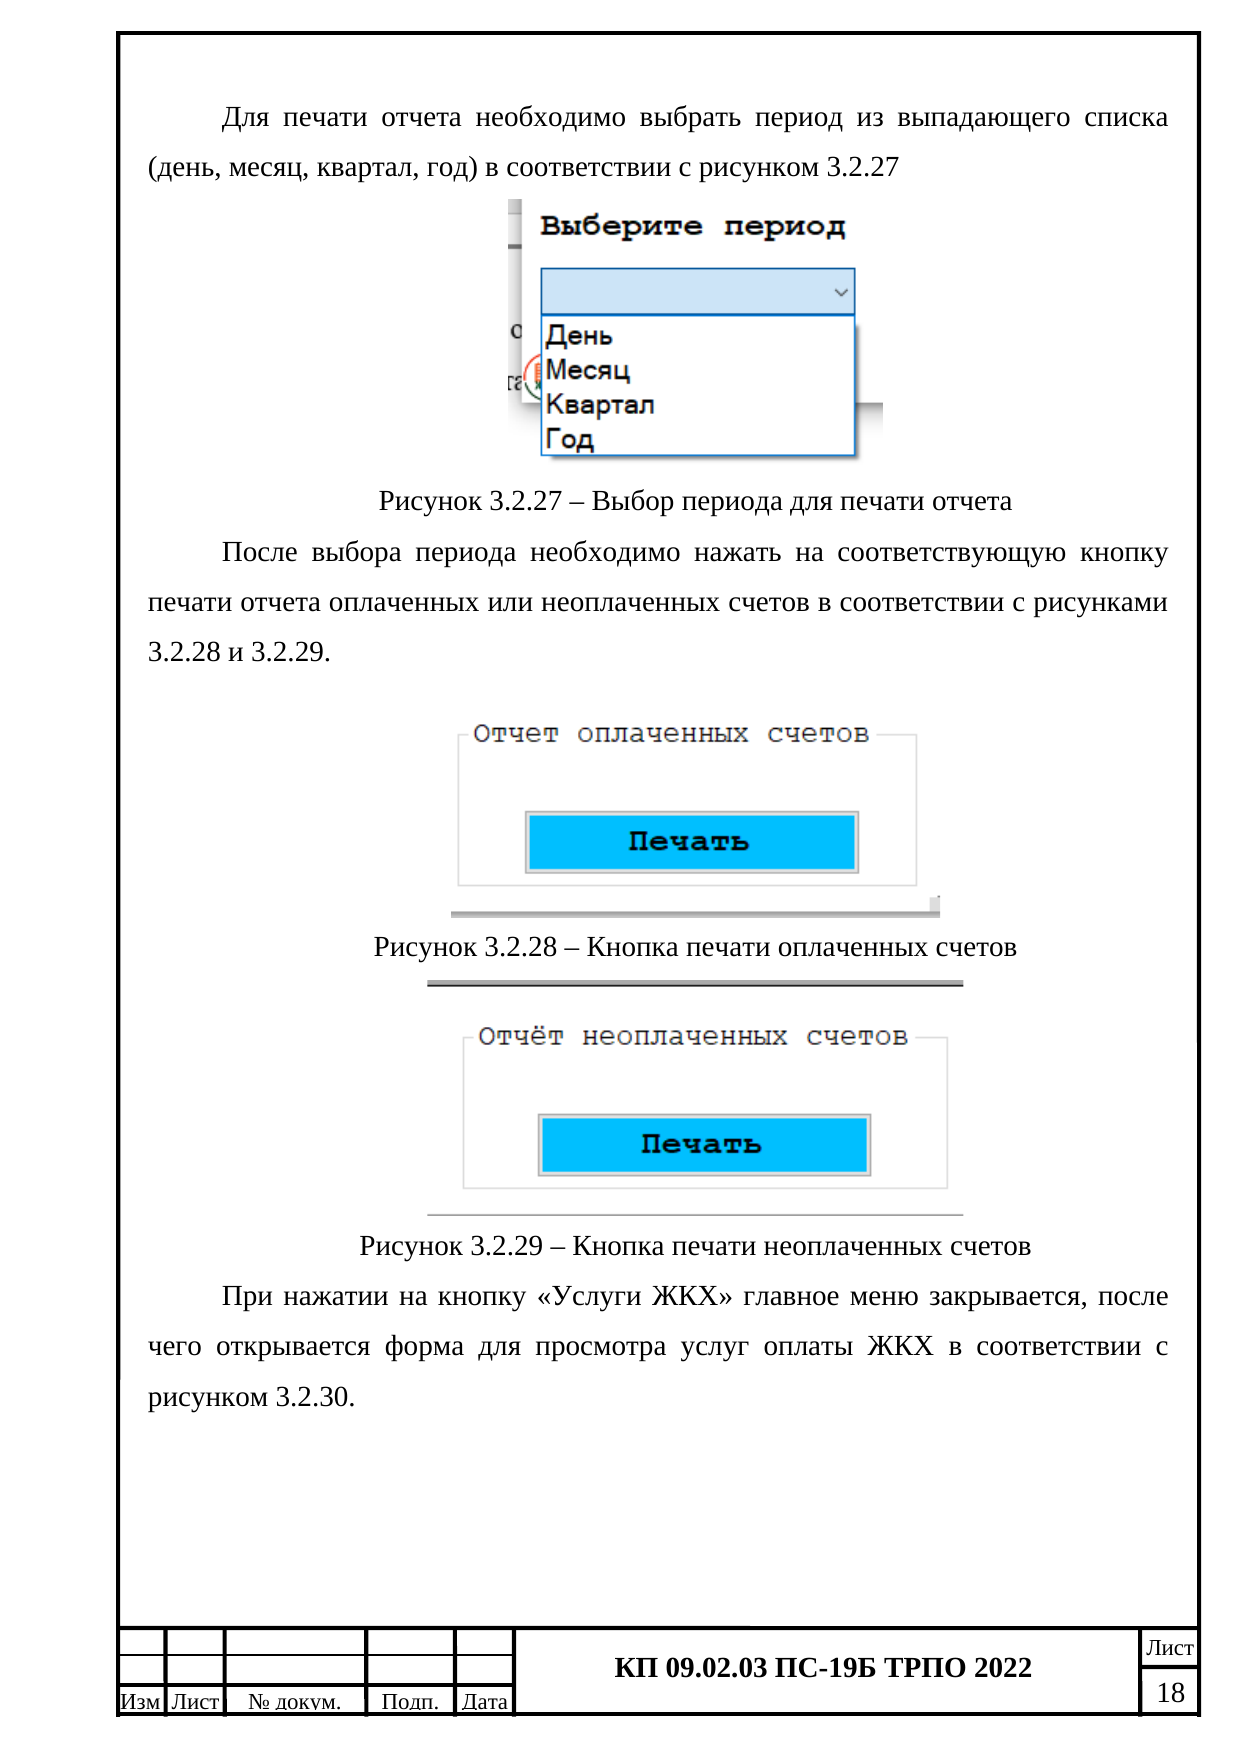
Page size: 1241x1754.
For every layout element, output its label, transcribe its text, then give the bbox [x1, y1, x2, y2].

picture [427, 980, 964, 1216]
text Рисунок 3.2.28 – Кнопка печати оплаченных счетов [148, 929, 1169, 963]
text Для печати отчета необходимо выбрать период из выпадающего списка (день, месяц, квартал, год) в соответствии с рисунком 3.2.27 [148, 99, 1169, 183]
text При нажатии на кнопку «Услуги ЖКХ» главное меню закрывается, после чего открывается форма для просмотра услуг оплаты ЖКХ в соответствии с рисунком 3.2.30. [148, 1278, 1169, 1412]
text После выбора периода необходимо нажать на соответствующую кнопку печати отчета оплаченных или неоплаченных счетов в соответствии с рисунками 3.2.28 и 3.2.29. [148, 534, 1169, 668]
picture [451, 684, 940, 918]
text Рисунок 3.2.29 – Кнопка печати неоплаченных счетов [148, 1228, 1169, 1261]
picture [508, 199, 883, 472]
text Рисунок 3.2.27 – Выбор периода для печати отчета [148, 483, 1169, 517]
